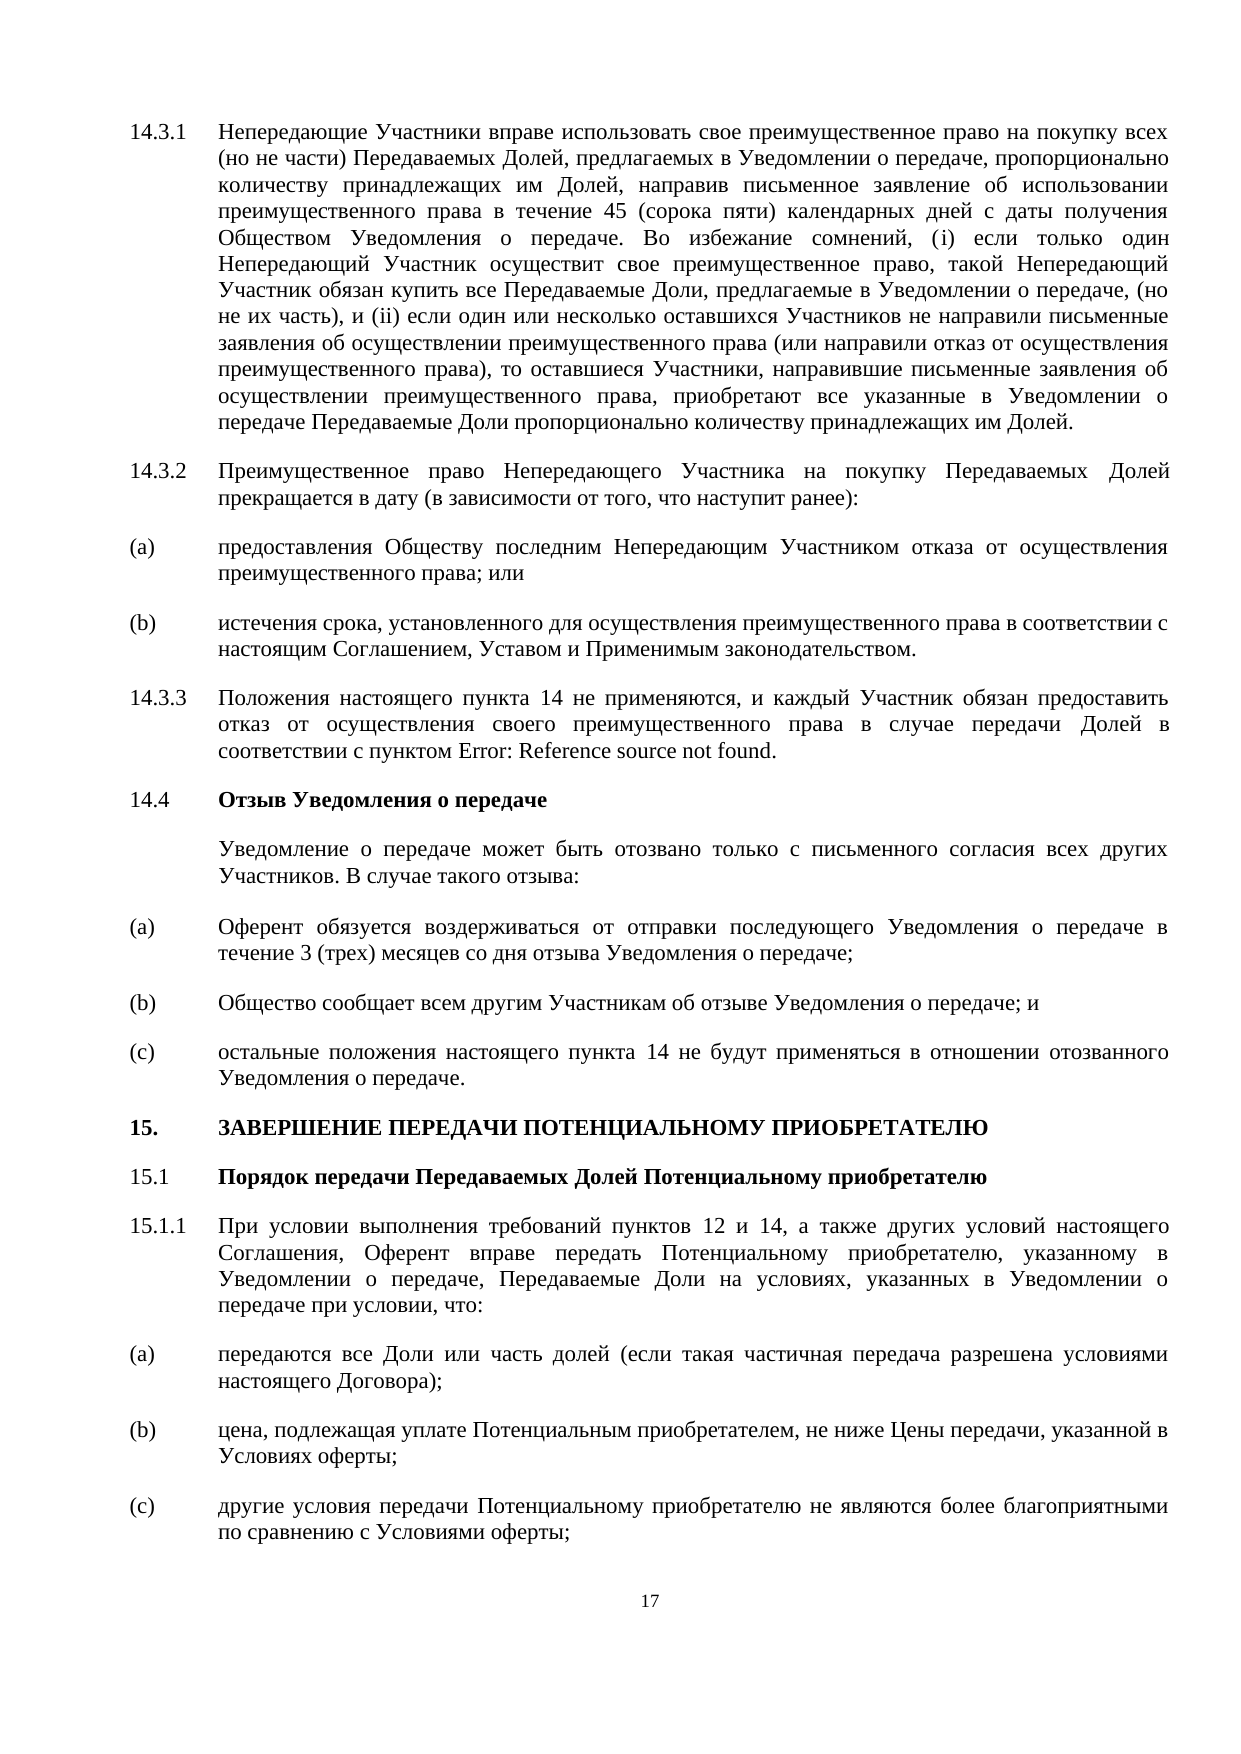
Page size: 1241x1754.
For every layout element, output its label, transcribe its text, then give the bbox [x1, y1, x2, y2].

table_cell Преимущественное право Непередающего Участника на покупку Передаваемых Долей прекращается в дату (в зависимости от того, что наступит ранее): [118, 457, 1181, 533]
table_cell передаются все Доли или часть долей (если такая частичная передача разрешена условиями настоящего Договора); [118, 1341, 1181, 1416]
table_cell остальные положения настоящего пункта 14 не будут применяться в отношении отозванного Уведомления о передаче. [118, 1038, 1181, 1114]
table_cell Уведомление о передаче может быть отозвано только с письменного согласия всех других Участников. В случае такого отзыва: [118, 835, 1181, 913]
table_cell другие условия передачи Потенциальному приобретателю не являются более благоприятными по сравнению с Условиями оферты; [118, 1492, 1181, 1567]
table_cell ЗАВЕРШЕНИЕ ПЕРЕДАЧИ ПОТЕНЦИАЛЬНОМУ ПРИОБРЕТАТЕЛЮ [118, 1114, 1181, 1163]
table_cell предоставления Обществу последним Непередающим Участником отказа от осуществления преимущественного права; или [118, 533, 1181, 608]
table_cell истечения срока, установленного для осуществления преимущественного права в соответствии с настоящим Соглашением, Уставом и Применимым законодательством. [118, 609, 1181, 684]
table_cell Оферент обязуется воздерживаться от отправки последующего Уведомления о передаче в течение 3 (трех) месяцев со дня отзыва Уведомления о передаче; [118, 913, 1181, 989]
table_cell Непередающие Участники вправе использовать свое преимущественное право на покупку всех (но не части) Передаваемых Долей, предлагаемых в Уведомлении о передаче, пропорционально количеству принадлежащих им Долей, направив письменное заявление об использовании преимущественного права в течение 45 (сорока пяти) календарных дней с даты получения Обществом Уведомления о передаче. Во избежание сомнений, (i) если только один Непередающий Участник осуществит свое преимущественное право, такой Непередающий Участник обязан купить все Передаваемые Доли, предлагаемые в Уведомлении о передаче, (но не их часть), и (ii) если один или несколько оставшихся Участников не направили письменные заявления об осуществлении преимущественного права (или направили отказ от осуществления преимущественного права), то оставшиеся Участники, направившие письменные заявления об осуществлении преимущественного права, приобретают все указанные в Уведомлении о передаче Передаваемые Доли пропорционально количеству принадлежащих им Долей. [118, 118, 1181, 457]
table_cell цена, подлежащая уплате Потенциальным приобретателем, не ниже Цены передачи, указанной в Условиях оферты; [118, 1416, 1181, 1492]
table_cell Отзыв Уведомления о передаче [118, 786, 1181, 835]
table_cell Порядок передачи Передаваемых Долей Потенциальному приобретателю [118, 1163, 1181, 1212]
table_cell Общество сообщает всем другим Участникам об отзыве Уведомления о передаче; и [118, 989, 1181, 1038]
table_cell При условии выполнения требований пунктов 12 и 14, а также других условий настоящего Соглашения, Оферент вправе передать Потенциальному приобретателю, указанному в Уведомлении о передаче, Передаваемые Доли на условиях, указанных в Уведомлении о передаче при условии, что: [118, 1212, 1181, 1341]
